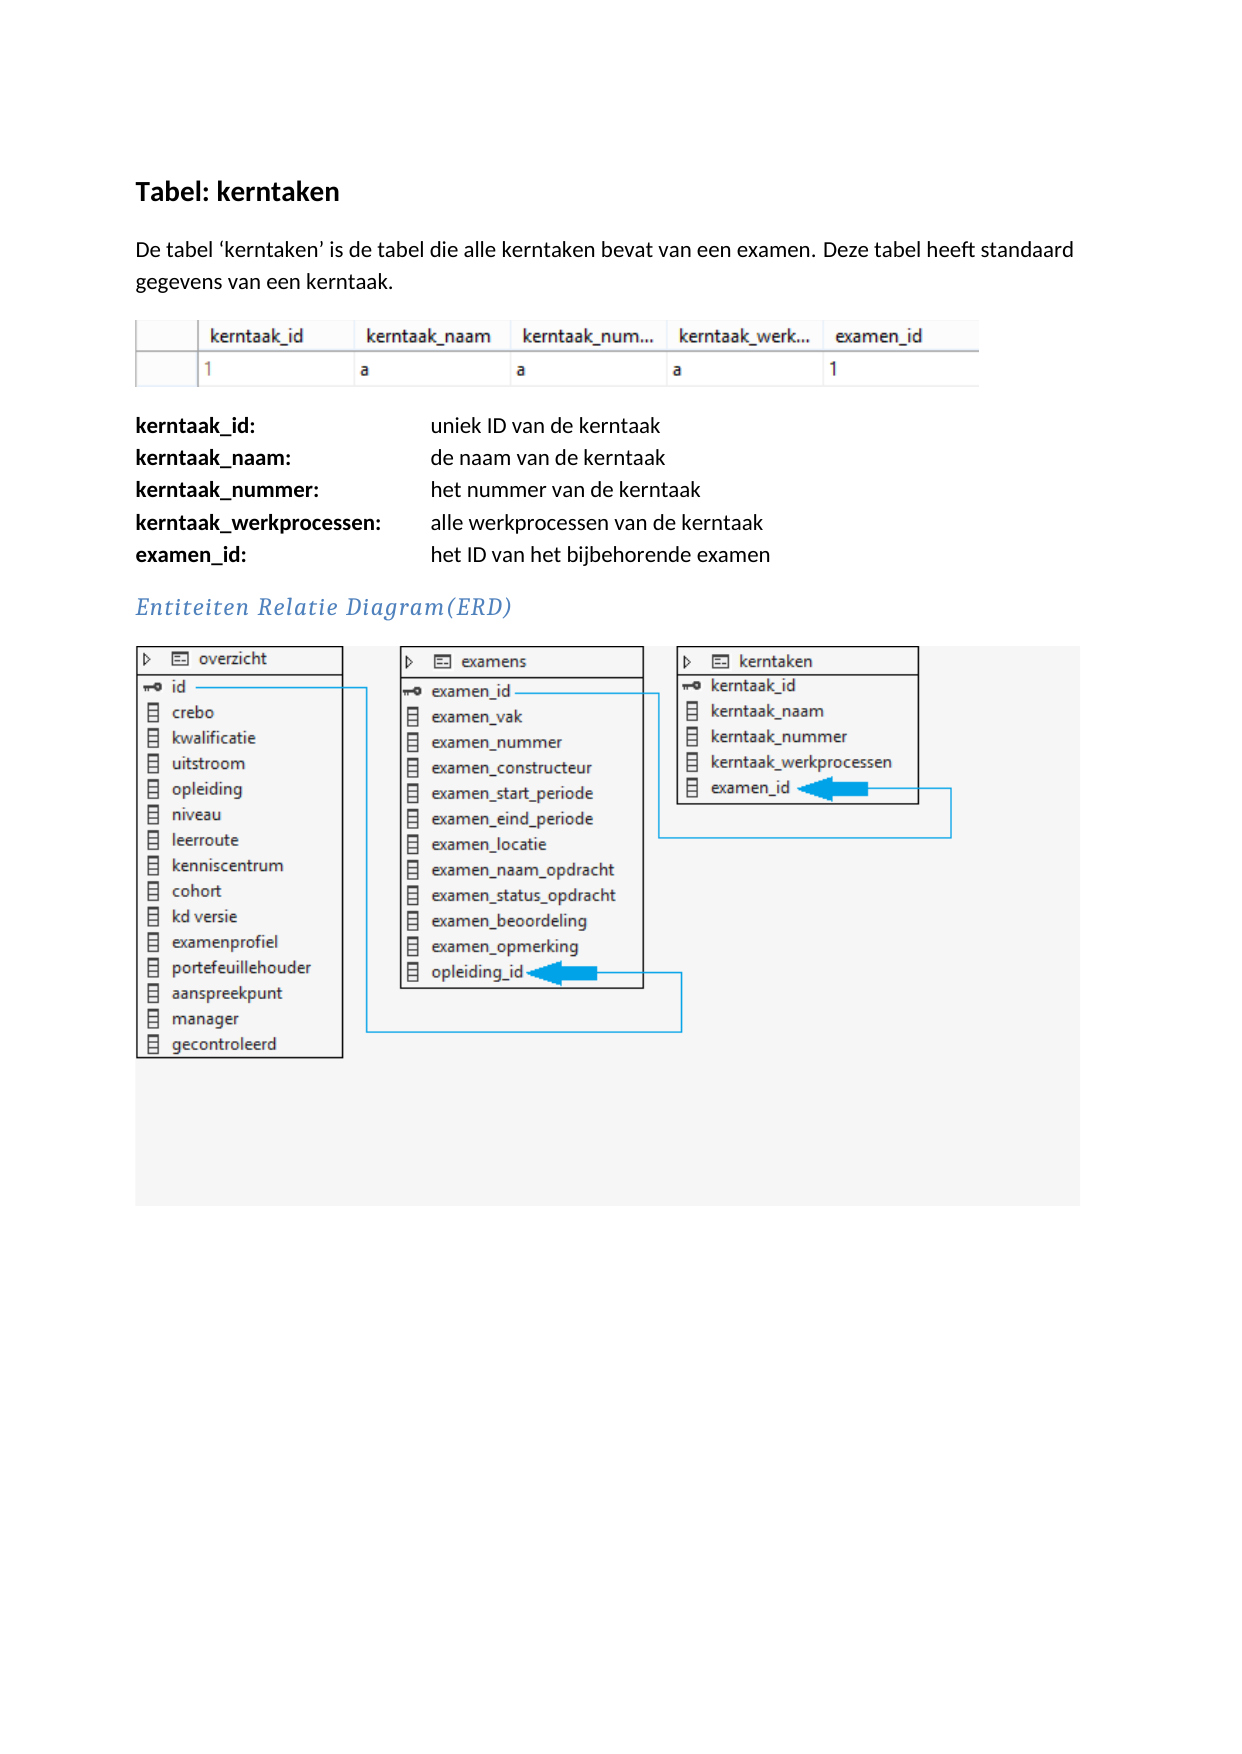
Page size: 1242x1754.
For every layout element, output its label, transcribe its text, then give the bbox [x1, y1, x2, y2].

text Tabel: kerntaken [135, 139, 1102, 208]
picture [135, 320, 979, 387]
text kerntaak_id: uniek ID van de kerntaak kerntaak_naam: de naam van de kerntaak kerntaak_nummer: het nummer van de kerntaak kerntaak_werkprocessen: alle werkprocessen van de kerntaak examen_id: het ID van het bijbehorende examen [135, 411, 1102, 568]
text De tabel ‘kerntaken’ is de tabel die alle kerntaken bevat van een examen. Deze tabel heeft standaard gegevens van een kerntaak. [135, 235, 1102, 295]
subtitle Entiteiten Relatie Diagram(ERD) [135, 593, 1102, 622]
picture [135, 646, 1081, 1206]
